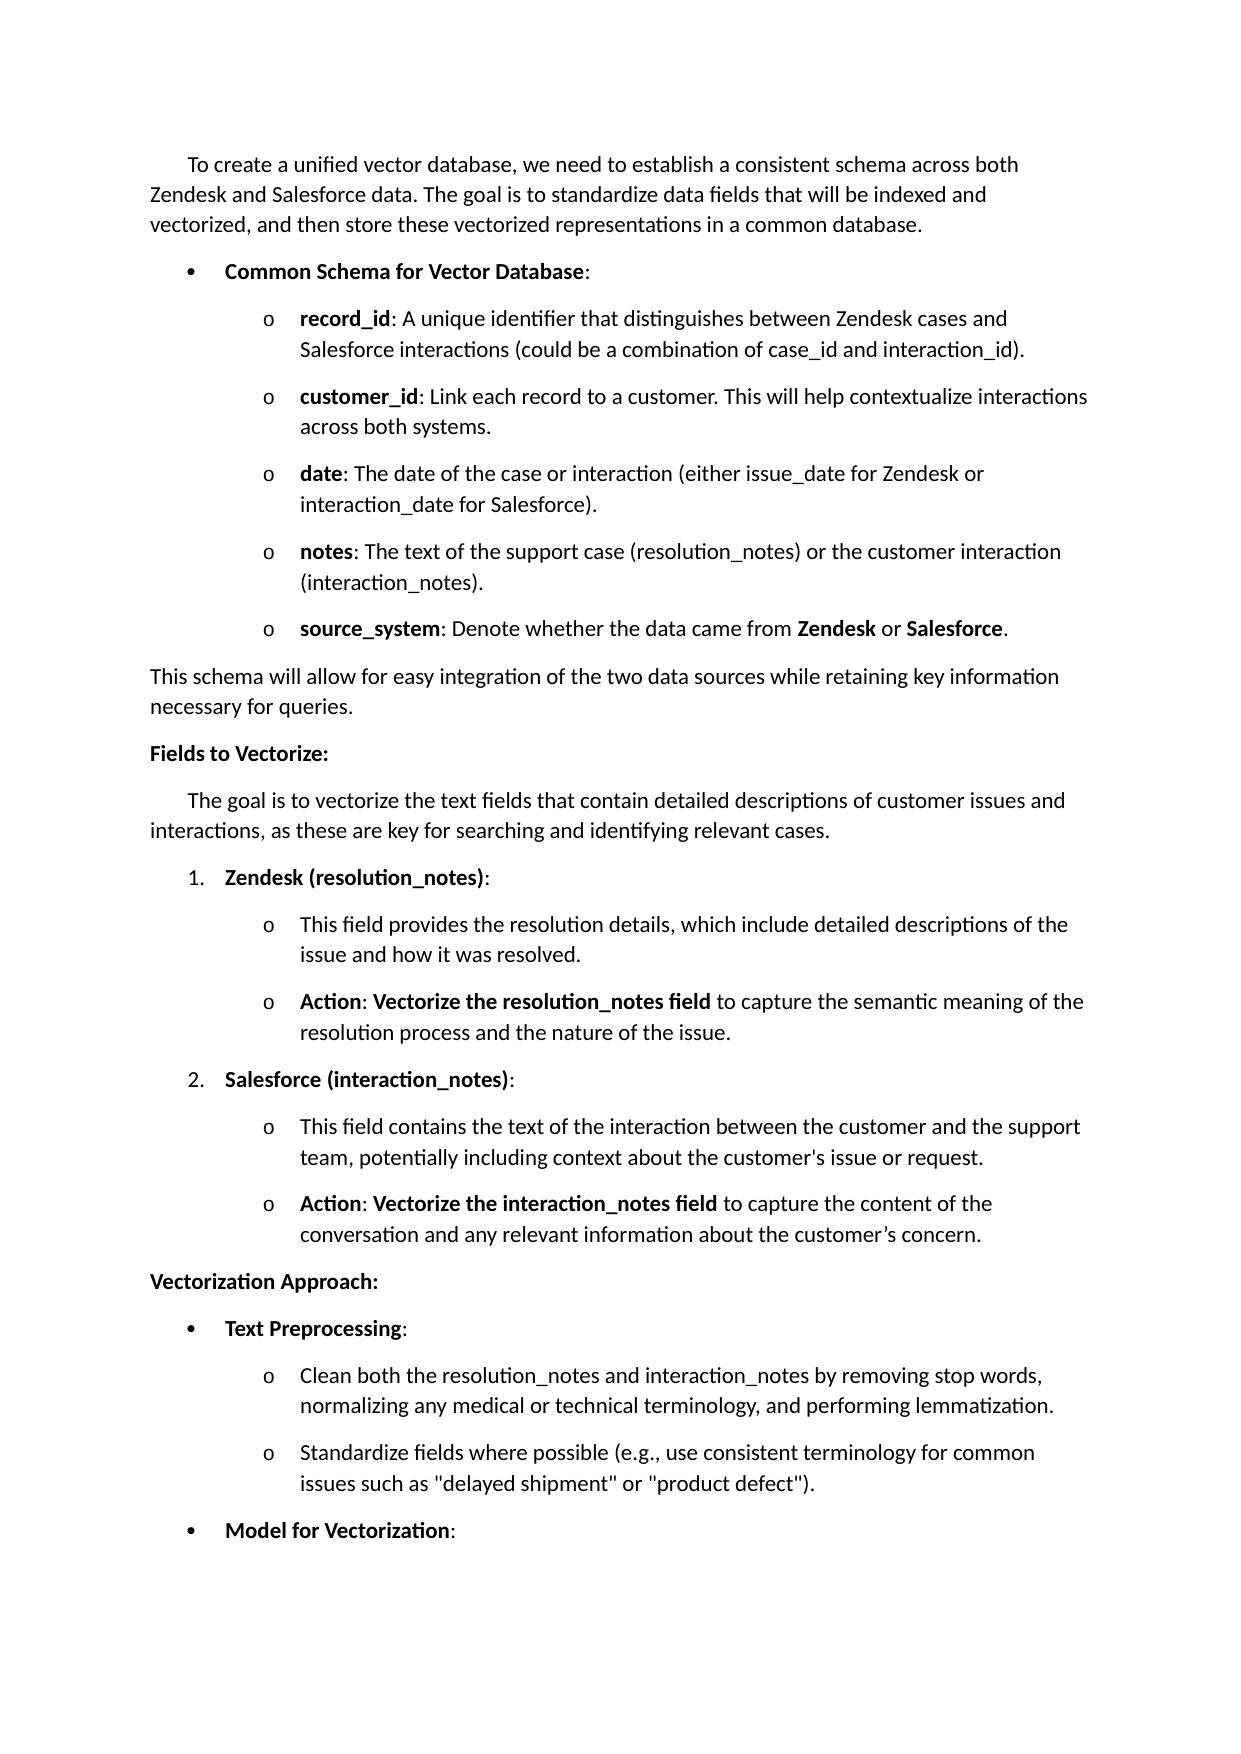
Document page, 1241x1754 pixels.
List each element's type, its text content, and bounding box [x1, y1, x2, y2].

list Clean both the resolution_notes and interaction_notes by removing stop words, normalizing any medical or technical terminology, and performing lemmatization. [262, 1361, 1090, 1420]
list Standardize fields where possible (e.g., use consistent terminology for common issues such as "delayed shipment" or "product defect"). [262, 1438, 1090, 1497]
list Action: Vectorize the resolution_notes field to capture the semantic meaning of the resolution process and the nature of the issue. [262, 987, 1090, 1046]
list notes: The text of the support case (resolution_notes) or the customer interaction (interaction_notes). [262, 537, 1090, 596]
text Vectorization Approach: [150, 1267, 1090, 1295]
list Model for Vectorization: [187, 1516, 1090, 1544]
list date: The date of the case or interaction (either issue_date for Zendesk or interaction_date for Salesforce). [262, 459, 1090, 518]
list Text Preprocessing: [187, 1314, 1090, 1342]
text This schema will allow for easy integration of the two data sources while retaining key information necessary for queries. [150, 662, 1090, 720]
list Salesforce (interaction_notes): [187, 1065, 1090, 1093]
list This field contains the text of the interaction between the customer and the support team, potentially including context about the customer's issue or request. [262, 1112, 1090, 1171]
text The goal is to vectorize the text fields that contain detailed descriptions of customer issues and interactions, as these are key for searching and identifying relevant cases. [150, 786, 1090, 844]
list Zendesk (resolution_notes): [187, 863, 1090, 891]
list Common Schema for Vector Database: [187, 257, 1090, 285]
text To create a unified vector database, we need to establish a consistent schema across both Zendesk and Salesforce data. The goal is to standardize data fields that will be indexed and vectorized, and then store these vectorized representations in a common database. [150, 150, 1090, 238]
list source_system: Denote whether the data came from Zendesk or Salesforce. [262, 614, 1090, 643]
list customer_id: Link each record to a customer. This will help contextualize interactions across both systems. [262, 382, 1090, 441]
text Fields to Vectorize: [150, 739, 1090, 767]
list record_id: A unique identifier that distinguishes between Zendesk cases and Salesforce interactions (could be a combination of case_id and interaction_id). [262, 304, 1090, 363]
list This field provides the resolution details, which include detailed descriptions of the issue and how it was resolved. [262, 910, 1090, 969]
list Action: Vectorize the interaction_notes field to capture the content of the conversation and any relevant information about the customer’s concern. [262, 1189, 1090, 1248]
